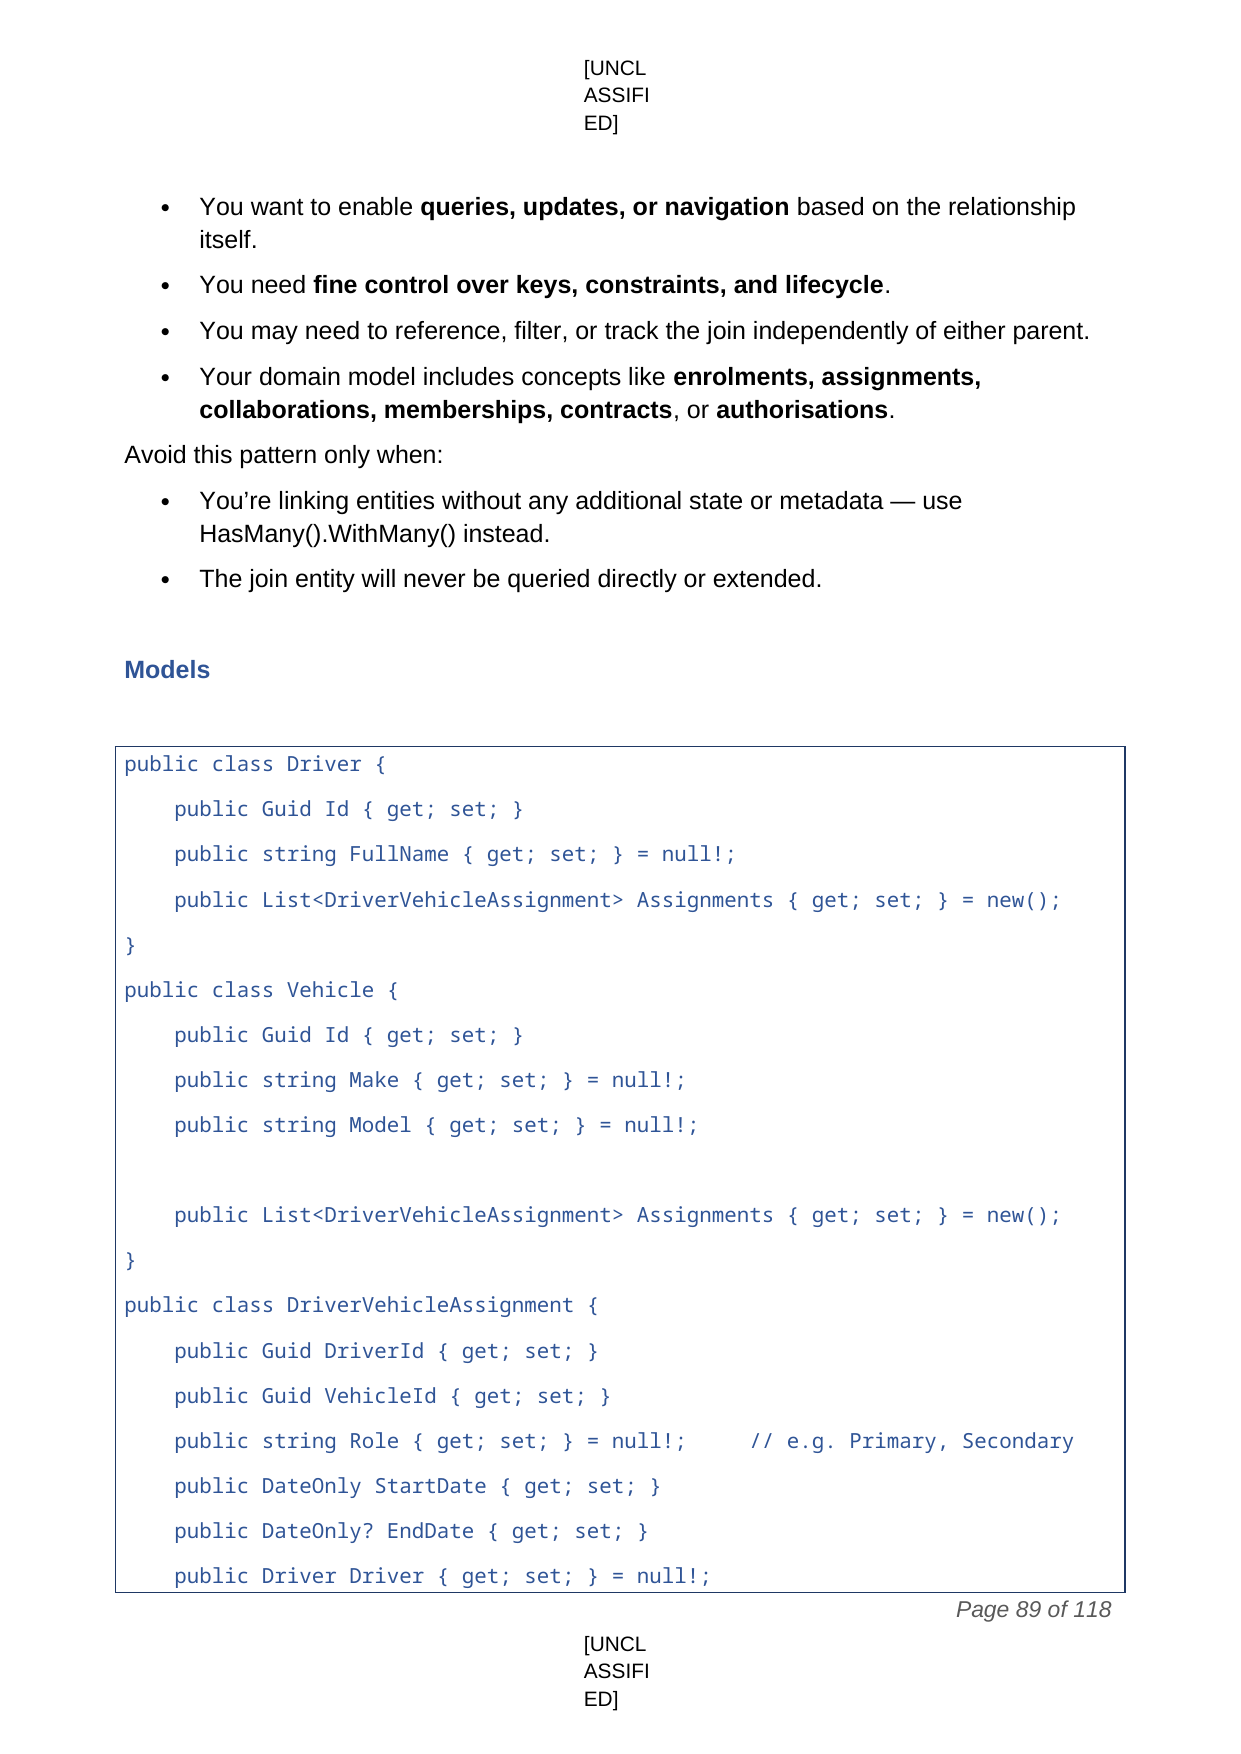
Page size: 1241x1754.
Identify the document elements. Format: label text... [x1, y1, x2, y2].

list The join entity will never be queried directly or extended. [162, 564, 1116, 593]
list You’re linking entities without any additional state or metadata — use HasMany().WithMany() instead. [162, 486, 1116, 547]
text Avoid this pattern only when: [124, 440, 1116, 469]
text public Guid Id { get; set; } [116, 1017, 1124, 1048]
text public DateOnly StartDate { get; set; } [116, 1468, 1124, 1499]
text public string FullName { get; set; } = null!; [116, 836, 1124, 868]
text public Guid DriverId { get; set; } [116, 1333, 1124, 1364]
list Your domain model includes concepts like enrolments, assignments, collaborations, memberships, contracts, or authorisations. [162, 362, 1116, 423]
text public DateOnly? EndDate { get; set; } [116, 1513, 1124, 1544]
text public class DriverVehicleAssignment { [116, 1287, 1124, 1319]
text public Guid Id { get; set; } [116, 791, 1124, 823]
text public Guid VehicleId { get; set; } [116, 1378, 1124, 1409]
text public Driver Driver { get; set; } = null!; [116, 1558, 1124, 1592]
text public List<DriverVehicleAssignment> Assignments { get; set; } = new(); [116, 882, 1124, 913]
text } [116, 927, 1124, 958]
text public string Role { get; set; } = null!; // e.g. Primary, Secondary [116, 1423, 1124, 1454]
text public string Model { get; set; } = null!; [116, 1107, 1124, 1139]
text public string Make { get; set; } = null!; [116, 1062, 1124, 1093]
text public class Vehicle { [116, 972, 1124, 1003]
subtitle Models [124, 655, 1116, 684]
list You want to enable queries, updates, or navigation based on the relationship itself. [162, 192, 1116, 254]
text public class Driver { [116, 747, 1124, 778]
text public List<DriverVehicleAssignment> Assignments { get; set; } = new(); [116, 1197, 1124, 1229]
list You may need to reference, filter, or track the join independently of either parent. [162, 316, 1116, 345]
list You need fine control over keys, constraints, and lifecycle. [162, 271, 1116, 299]
text } [116, 1242, 1124, 1274]
